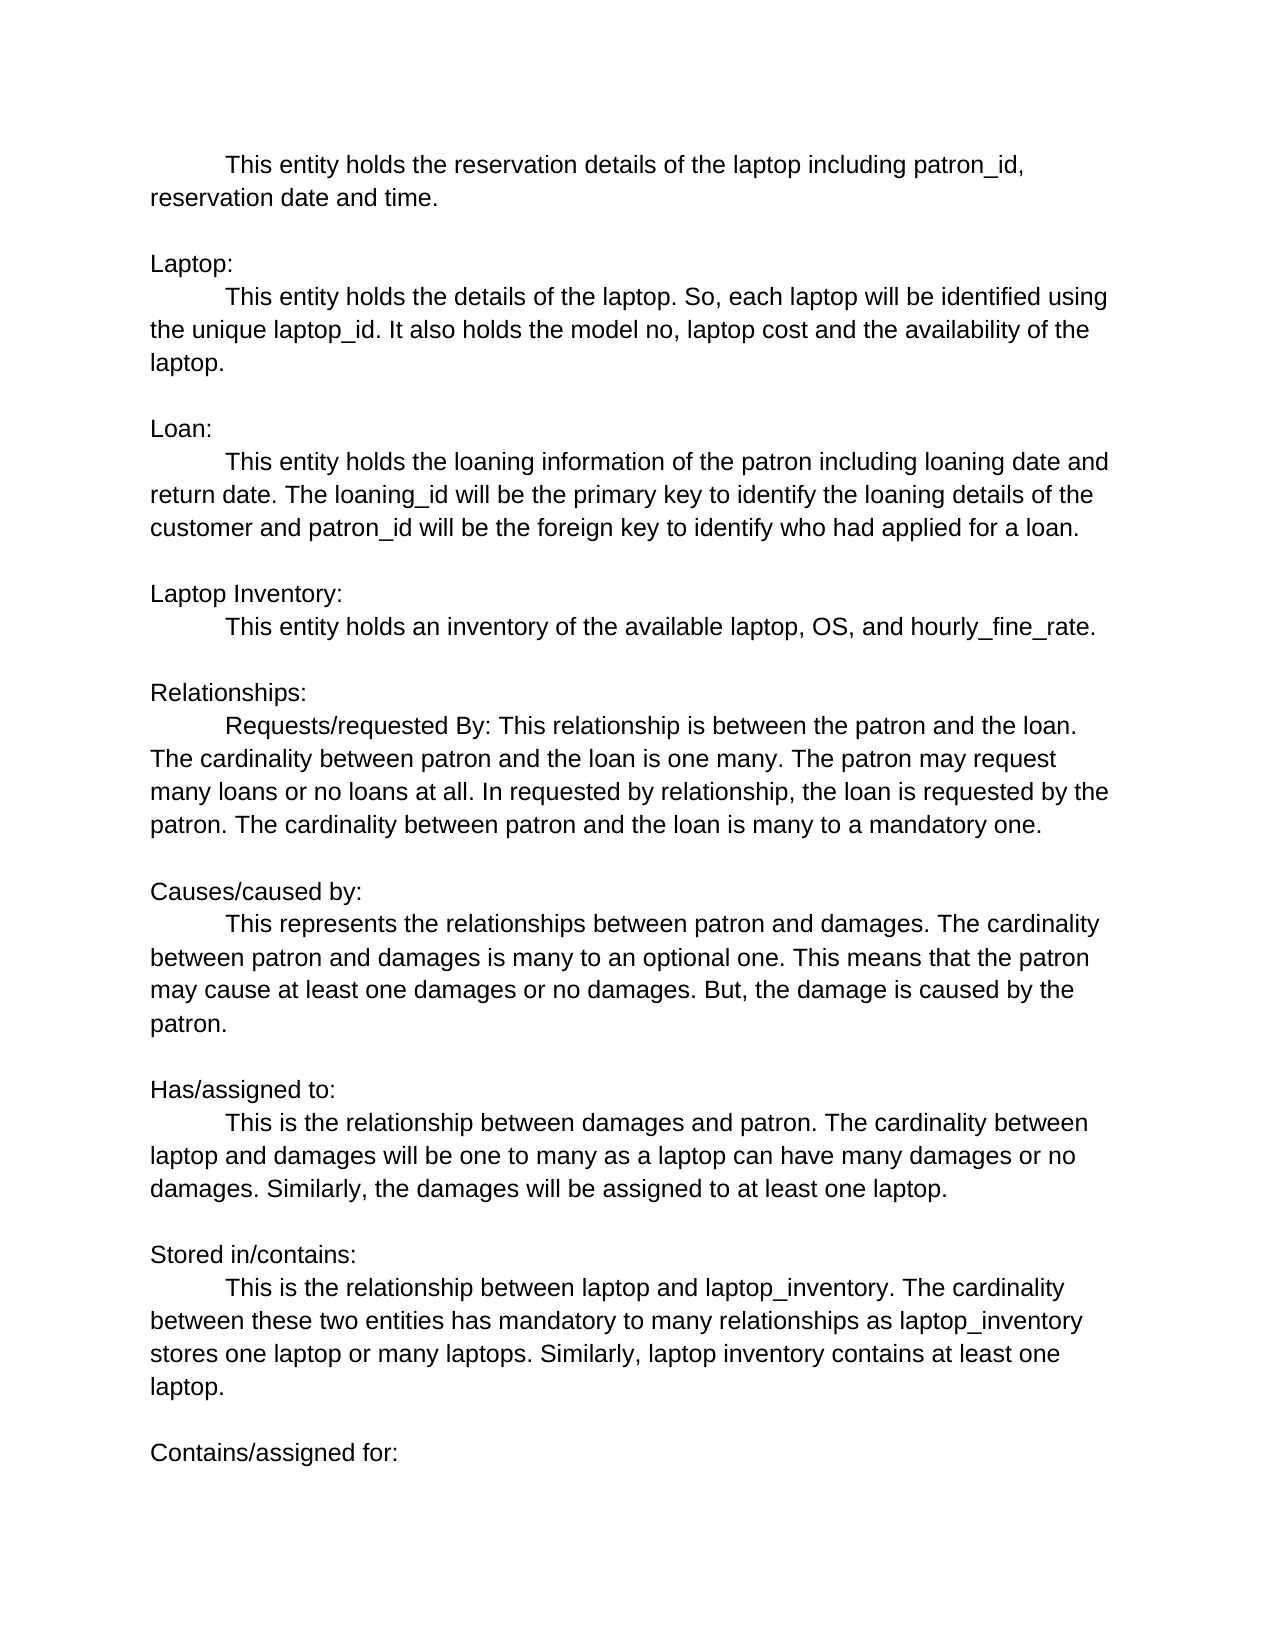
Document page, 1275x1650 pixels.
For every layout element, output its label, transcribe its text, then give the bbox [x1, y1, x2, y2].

text Laptop: [150, 249, 1125, 278]
text Loan: [150, 414, 1125, 443]
text This is the relationship between laptop and laptop_inventory. The cardinality between these two entities has mandatory to many relationships as laptop_inventory stores one laptop or many laptops. Similarly, laptop inventory contains at least one laptop. [150, 1273, 1125, 1401]
text Causes/caused by: [150, 876, 1125, 905]
text This entity holds the reservation details of the laptop including patron_id, reservation date and time. [150, 150, 1125, 212]
text This is the relationship between damages and patron. The cardinality between laptop and damages will be one to many as a laptop can have many damages or no damages. Similarly, the damages will be assigned to at least one laptop. [150, 1108, 1125, 1202]
text Requests/requested By: This relationship is between the patron and the loan. The cardinality between patron and the loan is one many. The patron may request many loans or no loans at all. In requested by relationship, the loan is requested by the patron. The cardinality between patron and the loan is many to a mandatory one. [150, 711, 1125, 839]
text This entity holds the details of the laptop. So, each laptop will be identified using the unique laptop_id. It also holds the model no, laptop cost and the availability of the laptop. [150, 282, 1125, 377]
text This entity holds the loaning information of the patron including loaning date and return date. The loaning_id will be the primary key to identify the loaning details of the customer and patron_id will be the foreign key to identify who had applied for a loan. [150, 447, 1125, 542]
text Stored in/contains: [150, 1240, 1125, 1268]
text Has/assigned to: [150, 1074, 1125, 1103]
text Contains/assigned for: [150, 1438, 1125, 1467]
text Laptop Inventory: [150, 579, 1125, 608]
text This entity holds an inventory of the available laptop, OS, and hourly_fine_rate. [150, 612, 1125, 641]
text Relationships: [150, 678, 1125, 707]
text This represents the relationships between patron and damages. The cardinality between patron and damages is many to an optional one. This means that the patron may cause at least one damages or no damages. But, the damage is caused by the patron. [150, 909, 1125, 1037]
